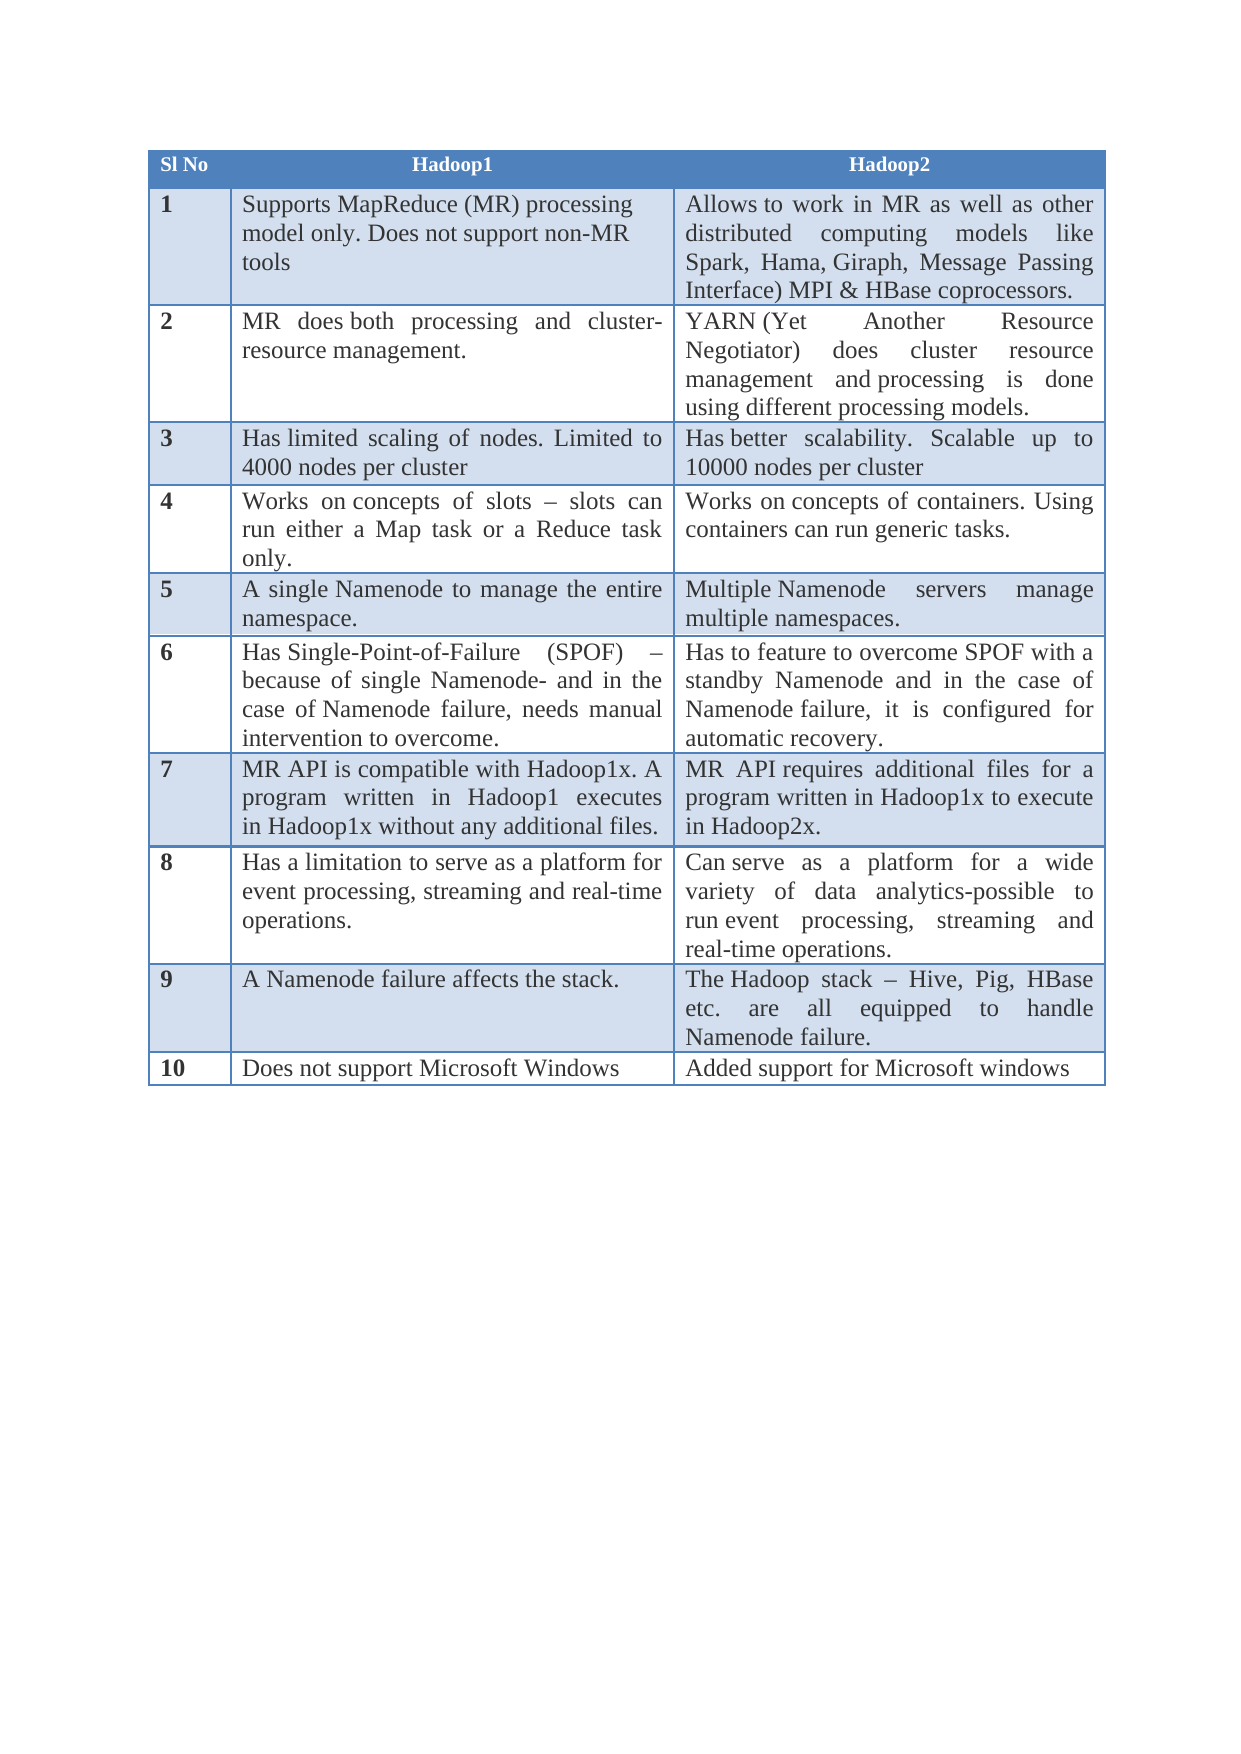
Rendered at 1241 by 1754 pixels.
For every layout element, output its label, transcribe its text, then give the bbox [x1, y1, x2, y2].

table_cell 2 [150, 306, 230, 421]
table_cell MR does both processing and cluster-resource management. [232, 306, 673, 421]
table_cell Has Single-Point-of-Failure (SPOF) – because of single Namenode- and in the case of Namenode failure, needs manual intervention to overcome. [232, 637, 673, 752]
table_cell Works on concepts of containers. Using containers can run generic tasks. [675, 486, 1104, 572]
table_cell Can serve as a platform for a wide variety of data analytics-possible to run event processing, streaming and real-time operations. [675, 848, 1104, 962]
table_cell Has a limitation to serve as a platform for event processing, streaming and real-time operations. [232, 848, 673, 962]
table_cell Has better scalability. Scalable up to 10000 nodes per cluster [675, 423, 1104, 484]
table_cell 4 [150, 486, 230, 572]
table_cell Added support for Microsoft windows [675, 1053, 1104, 1083]
table_cell 1 [150, 189, 230, 304]
table_cell Works on concepts of slots – slots can run either a Map task or a Reduce task only. [232, 486, 673, 572]
table_cell MR API is compatible with Hadoop1x. A program written in Hadoop1 executes in Hadoop1x without any additional files. [232, 754, 673, 845]
table_header Sl No [150, 152, 230, 184]
table_cell 5 [150, 574, 230, 634]
table_cell 8 [150, 848, 230, 962]
table_cell 10 [150, 1053, 230, 1083]
table_cell Multiple Namenode servers manage multiple namespaces. [675, 574, 1104, 634]
table_cell MR API requires additional files for a program written in Hadoop1x to execute in Hadoop2x. [675, 754, 1104, 845]
table_cell Supports MapReduce (MR) processing model only. Does not support non-MR tools [232, 189, 673, 304]
table_cell 9 [150, 965, 230, 1051]
table_cell YARN (Yet Another Resource Negotiator) does cluster resource management and processing is done using different processing models. [675, 306, 1104, 421]
table_header Hadoop1 [232, 152, 673, 184]
table_cell A Namenode failure affects the stack. [232, 965, 673, 1051]
table_cell A single Namenode to manage the entire namespace. [232, 574, 673, 634]
table_header Hadoop2 [675, 152, 1104, 184]
table_cell Allows to work in MR as well as other distributed computing models like Spark, Hama, Giraph, Message Passing Interface) MPI & HBase coprocessors. [675, 189, 1104, 304]
table_cell Has limited scaling of nodes. Limited to 4000 nodes per cluster [232, 423, 673, 484]
table_cell The Hadoop stack – Hive, Pig, HBase etc. are all equipped to handle Namenode failure. [675, 965, 1104, 1051]
table_cell 6 [150, 637, 230, 752]
table_cell Has to feature to overcome SPOF with a standby Namenode and in the case of Namenode failure, it is configured for automatic recovery. [675, 637, 1104, 752]
table_cell 7 [150, 754, 230, 845]
table_cell Does not support Microsoft Windows [232, 1053, 673, 1083]
table_cell 3 [150, 423, 230, 484]
